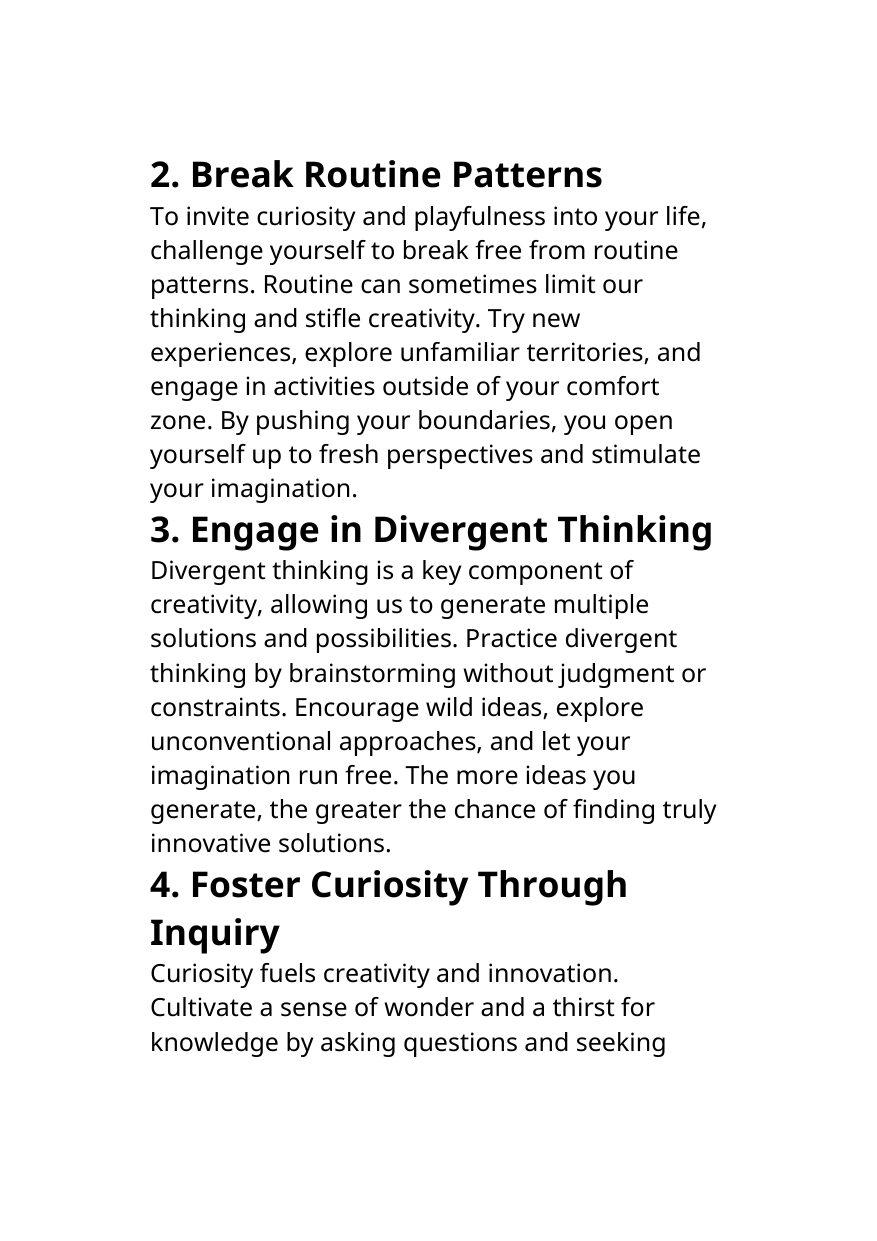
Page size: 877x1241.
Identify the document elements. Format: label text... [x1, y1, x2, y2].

subtitle 4. Foster Curiosity Through Inquiry [150, 859, 727, 956]
text To invite curiosity and playfulness into your life, challenge yourself to break free from routine patterns. Routine can sometimes limit our thinking and stifle creativity. Try new experiences, explore unfamiliar territories, and engage in activities outside of your comfort zone. By pushing your boundaries, you open yourself up to fresh perspectives and stimulate your imagination. [150, 198, 727, 505]
subtitle 2. Break Routine Patterns [150, 150, 727, 198]
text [150, 956, 727, 1058]
text Divergent thinking is a key component of creativity, allowing us to generate multiple solutions and possibilities. Practice divergent thinking by brainstorming without judgment or constraints. Encourage wild ideas, explore unconventional approaches, and let your imagination run free. The more ideas you generate, the greater the chance of finding truly innovative solutions. [150, 553, 727, 859]
subtitle 3. Engage in Divergent Thinking [150, 505, 727, 553]
